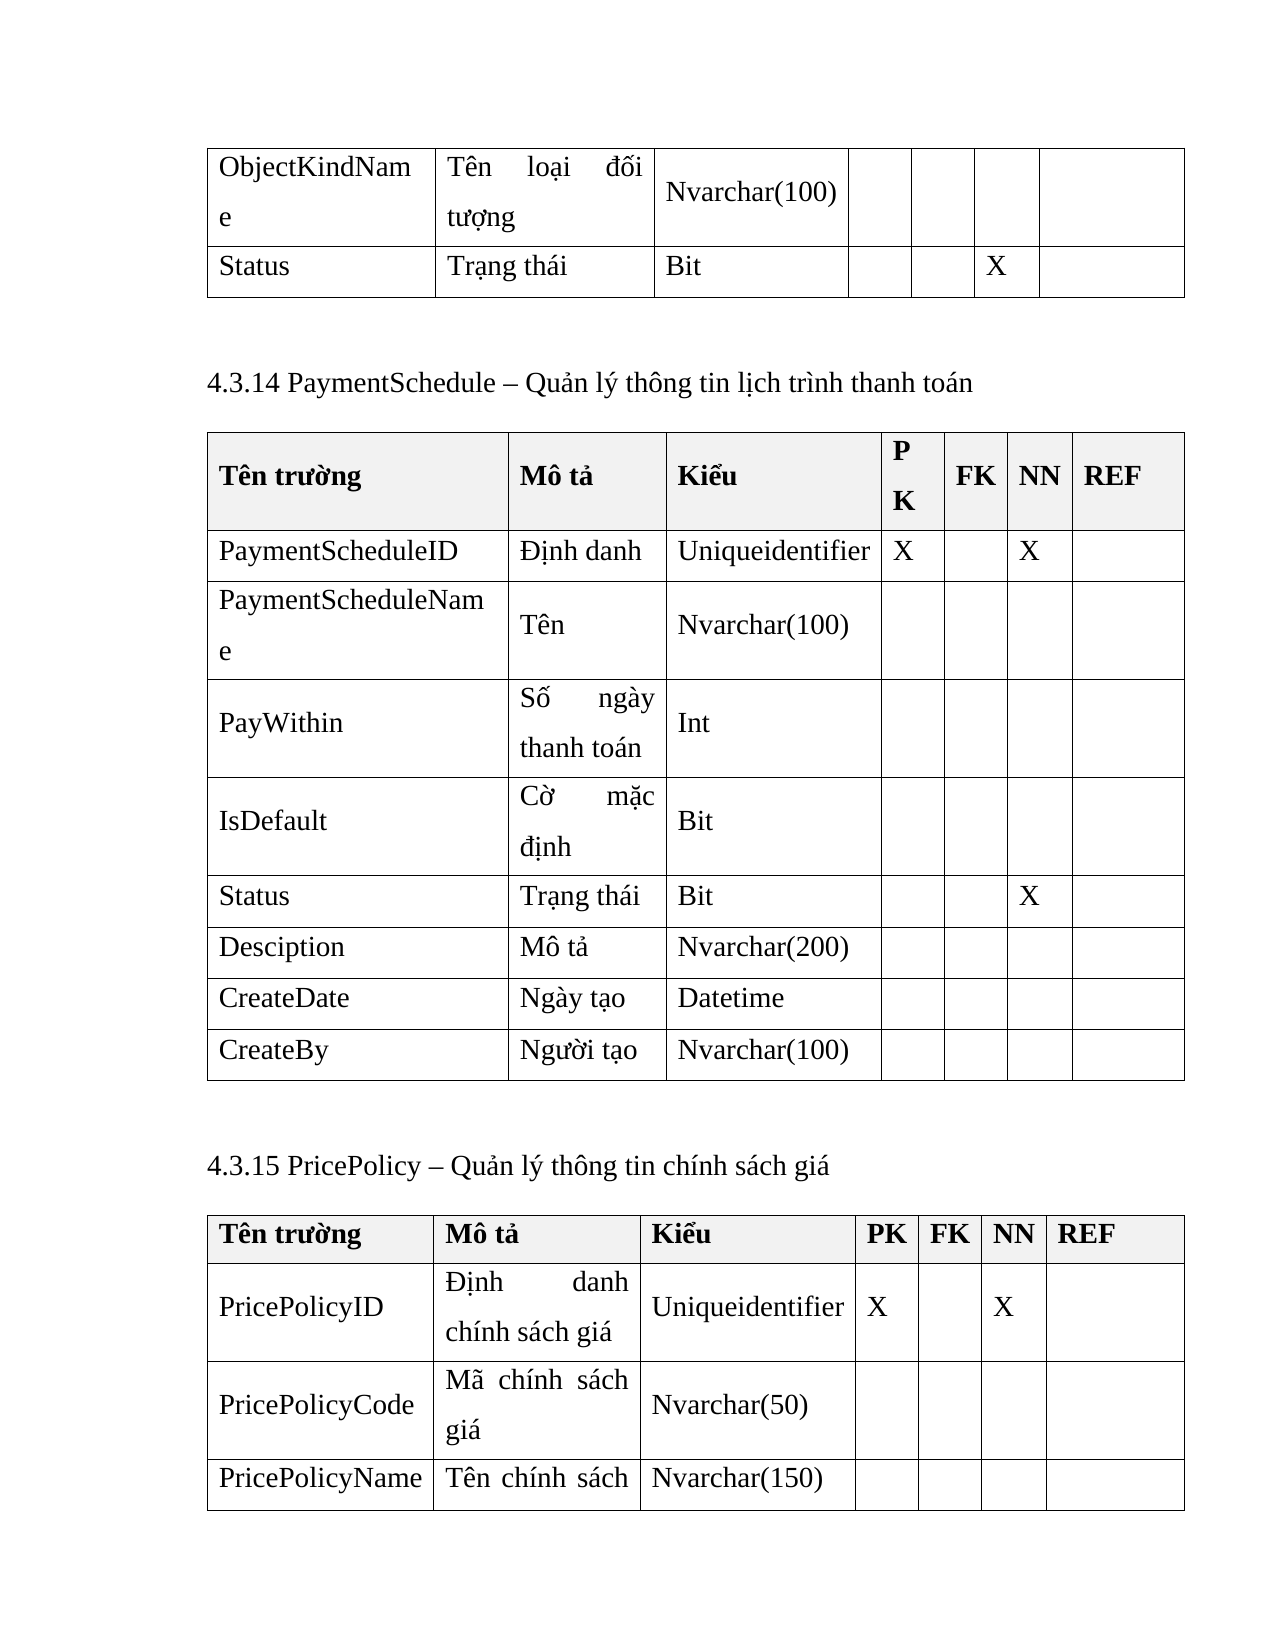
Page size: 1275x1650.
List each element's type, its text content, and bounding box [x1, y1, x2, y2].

table_cell [882, 928, 944, 978]
table_cell X [882, 531, 944, 581]
table_cell [945, 778, 1007, 875]
table_cell [1008, 1030, 1072, 1080]
table_cell Tên chính sách giá [434, 1460, 640, 1510]
table_cell Desciption [208, 928, 508, 978]
table_cell [849, 149, 911, 246]
table_cell Trạng thái [509, 876, 666, 927]
table_cell [945, 582, 1007, 679]
table_cell Định danh [509, 531, 666, 581]
table_cell Bit [667, 876, 881, 927]
table_cell Trạng thái [436, 247, 654, 297]
table_cell Mô tả [509, 928, 666, 978]
table_cell PaymentScheduleName [208, 582, 508, 679]
table_cell Ngày tạo [509, 979, 666, 1029]
table_cell CreateDate [208, 979, 508, 1029]
table_cell [1047, 1362, 1184, 1459]
table_cell Nvarchar(100) [667, 1030, 881, 1080]
table_cell [882, 979, 944, 1029]
table_cell [1008, 928, 1072, 978]
table_cell Nvarchar(50) [641, 1362, 855, 1459]
table_header PK [882, 433, 944, 530]
table_cell [1008, 778, 1072, 875]
table_header Mô tả [509, 433, 666, 530]
text 4.3.15 PricePolicy – Quản lý thông tin chính sách giá [207, 1148, 1186, 1182]
table_cell ObjectKindName [208, 149, 435, 246]
table_cell Status [208, 876, 508, 927]
table_cell [912, 149, 974, 246]
table_cell [882, 778, 944, 875]
table_cell Mã chính sách giá [434, 1362, 640, 1459]
table_cell [849, 247, 911, 297]
table_cell Nvarchar(100) [667, 582, 881, 679]
table_cell [919, 1362, 981, 1459]
table_cell [982, 1362, 1046, 1459]
table_cell Status [208, 247, 435, 297]
table_header Kiểu [641, 1216, 855, 1263]
table_header REF [1047, 1216, 1184, 1263]
table_cell X [856, 1264, 918, 1361]
table_cell [1047, 1264, 1184, 1361]
table_cell PricePolicyID [208, 1264, 433, 1361]
table_cell Nvarchar(100) [655, 149, 848, 246]
table_cell [945, 531, 1007, 581]
table_cell [945, 680, 1007, 777]
table_header FK [919, 1216, 981, 1263]
table_cell [945, 979, 1007, 1029]
table_cell [856, 1460, 918, 1510]
table_cell [945, 928, 1007, 978]
table_cell [882, 582, 944, 679]
table_cell [1073, 778, 1184, 875]
table_cell Người tạo [509, 1030, 666, 1080]
table_cell CreateBy [208, 1030, 508, 1080]
table_cell X [982, 1264, 1046, 1361]
table_cell Định danh chính sách giá [434, 1264, 640, 1361]
table_cell [975, 149, 1039, 246]
table_cell X [1008, 876, 1072, 927]
table_cell Uniqueidentifier [641, 1264, 855, 1361]
table_cell IsDefault [208, 778, 508, 875]
table_cell Tên [509, 582, 666, 679]
table_cell [912, 247, 974, 297]
text 4.3.14 PaymentSchedule – Quản lý thông tin lịch trình thanh toán [207, 365, 1186, 398]
table_cell PricePolicyName [208, 1460, 433, 1510]
table_cell PaymentScheduleID [208, 531, 508, 581]
table_cell [1073, 876, 1184, 927]
table_cell Datetime [667, 979, 881, 1029]
table_header REF [1073, 433, 1184, 530]
table_header Mô tả [434, 1216, 640, 1263]
table_cell [1047, 1460, 1184, 1510]
table_cell [1040, 247, 1184, 297]
table_cell [856, 1362, 918, 1459]
table_cell Tên loại đối tượng [436, 149, 654, 246]
table_header NN [1008, 433, 1072, 530]
table_cell Bit [667, 778, 881, 875]
table_cell [1073, 680, 1184, 777]
table_header NN [982, 1216, 1046, 1263]
table_cell [1008, 582, 1072, 679]
table_cell PricePolicyCode [208, 1362, 433, 1459]
table_cell [1008, 979, 1072, 1029]
table_cell Int [667, 680, 881, 777]
table_cell [919, 1460, 981, 1510]
table_cell Số ngày thanh toán [509, 680, 666, 777]
table_cell Cờ mặc định [509, 778, 666, 875]
table_cell [882, 876, 944, 927]
table_cell Bit [655, 247, 848, 297]
table_header Kiểu [667, 433, 881, 530]
table_header Tên trường [208, 1216, 433, 1263]
table_cell X [1008, 531, 1072, 581]
table_cell [1008, 680, 1072, 777]
table_cell Nvarchar(200) [667, 928, 881, 978]
table_cell [945, 1030, 1007, 1080]
table_cell Uniqueidentifier [667, 531, 881, 581]
table_cell [1073, 1030, 1184, 1080]
table_cell [919, 1264, 981, 1361]
table_cell PayWithin [208, 680, 508, 777]
table_header FK [945, 433, 1007, 530]
table_cell [982, 1460, 1046, 1510]
table_header PK [856, 1216, 918, 1263]
table_cell [882, 680, 944, 777]
table_cell [882, 1030, 944, 1080]
table_cell X [975, 247, 1039, 297]
table_cell [1073, 979, 1184, 1029]
table_header Tên trường [208, 433, 508, 530]
table_cell [1073, 531, 1184, 581]
table_cell [945, 876, 1007, 927]
table_cell Nvarchar(150) [641, 1460, 855, 1510]
table_cell [1040, 149, 1184, 246]
table_cell [1073, 928, 1184, 978]
table_cell [1073, 582, 1184, 679]
